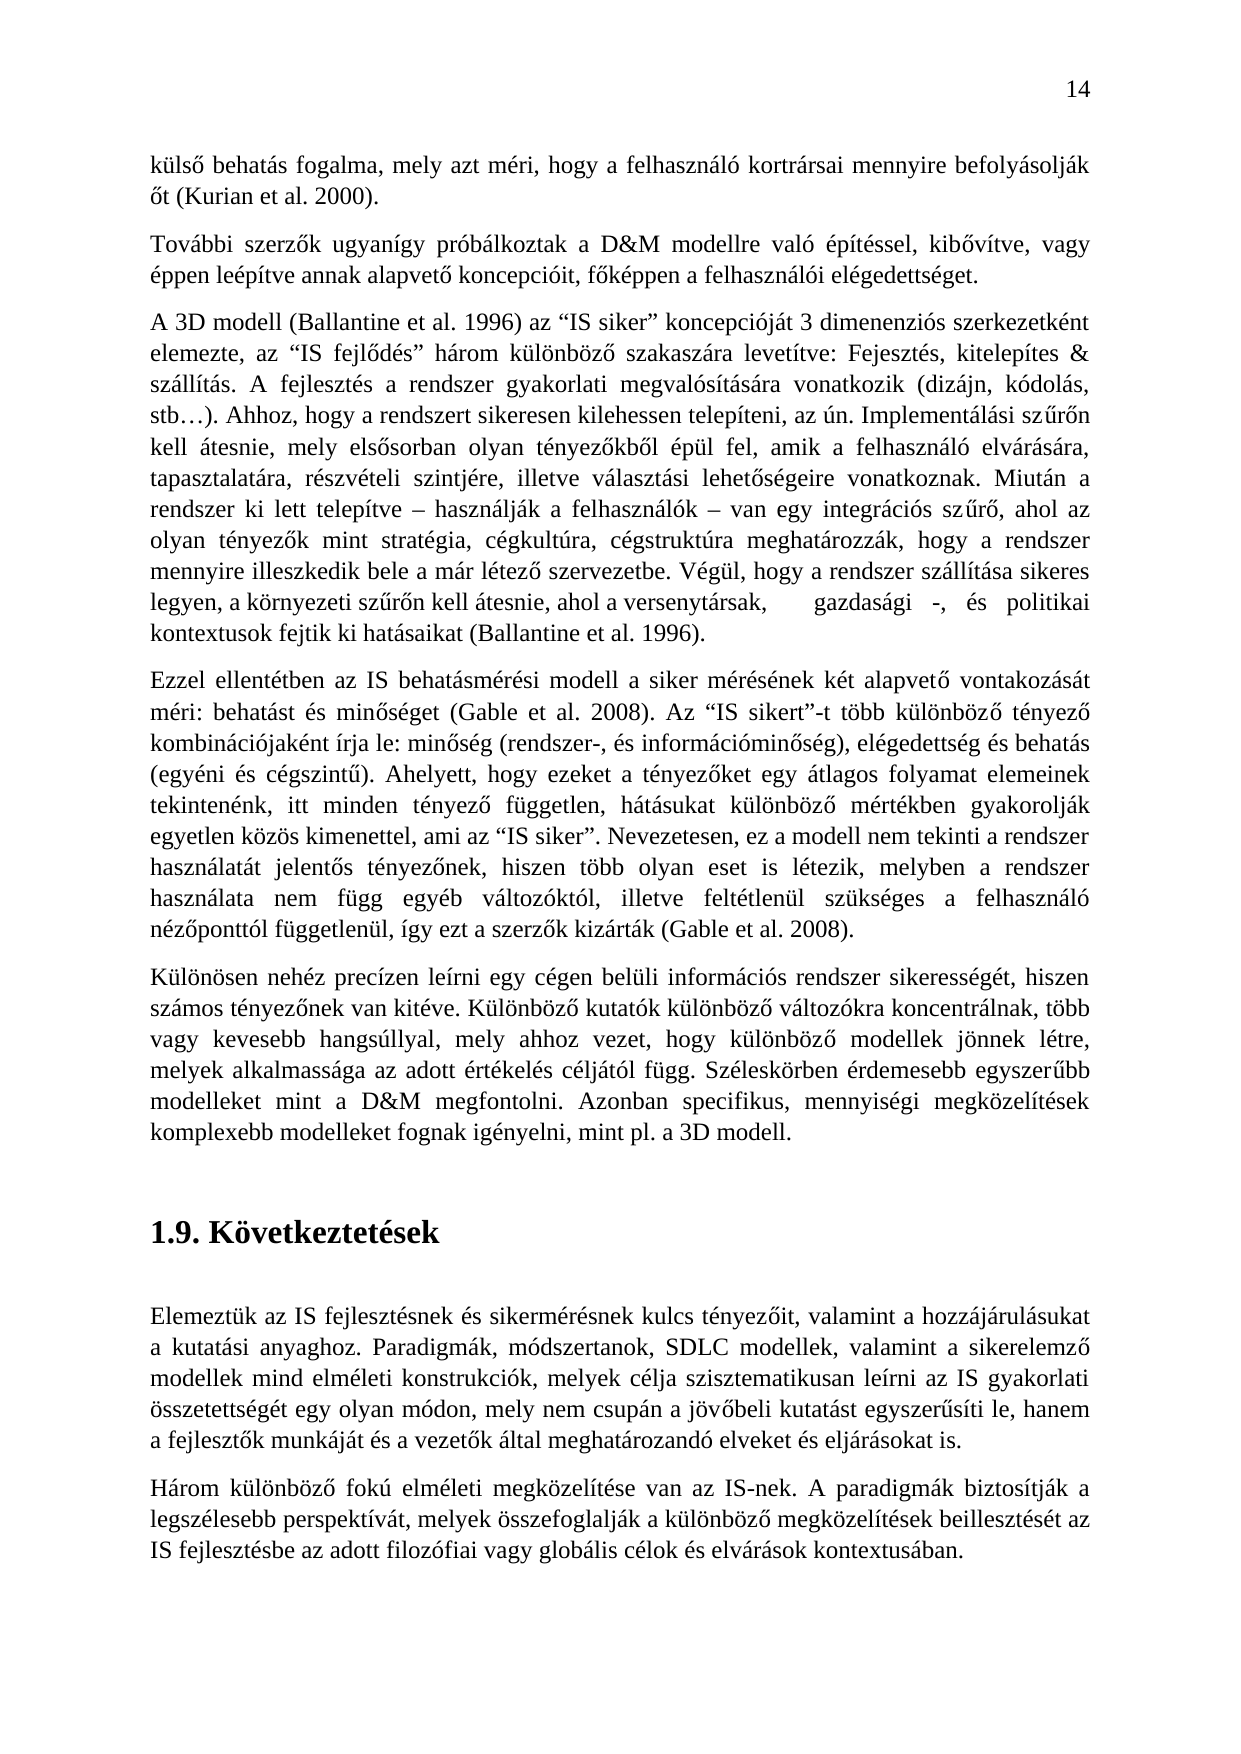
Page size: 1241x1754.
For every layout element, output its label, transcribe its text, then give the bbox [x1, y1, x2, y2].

text A 3D modell (Ballantine et al. 1996) az “IS siker” koncepcióját 3 dimenenziós szerkezetként elemezte, az “IS fejlődés” három különböző szakaszára levetítve: Fejesztés, kitelepítes & szállítás. A fejlesztés a rendszer gyakorlati megvalósítására vonatkozik (dizájn, kódolás, stb…). Ahhoz, hogy a rendszert sikeresen kilehessen telepíteni, az ún. Implementálási szűrőn kell átesnie, mely elsősorban olyan tényezőkből épül fel, amik a felhasználó elvárására, tapasztalatára, részvételi szintjére, illetve választási lehetőségeire vonatkoznak. Miután a rendszer ki lett telepítve – használják a felhasználók – van egy integrációs szűrő, ahol az olyan tényezők mint stratégia, cégkultúra, cégstruktúra meghatározzák, hogy a rendszer mennyire illeszkedik bele a már létező szervezetbe. Végül, hogy a rendszer szállítása sikeres legyen, a környezeti szűrőn kell átesnie, ahol a versenytársak, gazdasági -, és politikai kontextusok fejtik ki hatásaikat (Ballantine et al. 1996). [150, 307, 1090, 647]
text Különösen nehéz precízen leírni egy cégen belüli információs rendszer sikerességét, hiszen számos tényezőnek van kitéve. Különböző kutatók különböző változókra koncentrálnak, több vagy kevesebb hangsúllyal, mely ahhoz vezet, hogy különböző modellek jönnek létre, melyek alkalmassága az adott értékelés céljától függ. Széleskörben érdemesebb egyszerűbb modelleket mint a D&M megfontolni. Azonban specifikus, mennyiségi megközelítések komplexebb modelleket fognak igényelni, mint pl. a 3D modell. [150, 962, 1090, 1146]
text Ezzel ellentétben az IS behatásmérési modell a siker mérésének két alapvető vontakozását méri: behatást és minőséget (Gable et al. 2008). Az “IS sikert”-t több különböző tényező kombinációjaként írja le: minőség (rendszer-, és információminőség), elégedettség és behatás (egyéni és cégszintű). Ahelyett, hogy ezeket a tényezőket egy átlagos folyamat elemeinek tekintenénk, itt minden tényező független, hátásukat különböző mértékben gyakorolják egyetlen közös kimenettel, ami az “IS siker”. Nevezetesen, ez a modell nem tekinti a rendszer használatát jelentős tényezőnek, hiszen több olyan eset is létezik, melyben a rendszer használata nem függ egyéb változóktól, illetve feltétlenül szükséges a felhasználó nézőponttól függetlenül, így ezt a szerzők kizárták (Gable et al. 2008). [150, 666, 1090, 943]
subtitle 1.9. Következtetések [150, 1212, 1090, 1251]
text További szerzők ugyanígy próbálkoztak a D&M modellre való építéssel, kibővítve, vagy éppen leépítve annak alapvető koncepcióit, főképpen a felhasználói elégedettséget. [150, 229, 1090, 288]
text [150, 150, 1090, 210]
text Három különböző fokú elméleti megközelítése van az IS-nek. A paradigmák biztosítják a legszélesebb perspektívát, melyek összefoglalják a különböző megközelítések beillesztését az IS fejlesztésbe az adott filozófiai vagy globális célok és elvárások kontextusában. [150, 1473, 1090, 1564]
text Elemeztük az IS fejlesztésnek és sikermérésnek kulcs tényezőit, valamint a hozzájárulásukat a kutatási anyaghoz. Paradigmák, módszertanok, SDLC modellek, valamint a sikerelemző modellek mind elméleti konstrukciók, melyek célja szisztematikusan leírni az IS gyakorlati összetettségét egy olyan módon, mely nem csupán a jövőbeli kutatást egyszerűsíti le, hanem a fejlesztők munkáját és a vezetők által meghatározandó elveket és eljárásokat is. [150, 1301, 1090, 1454]
